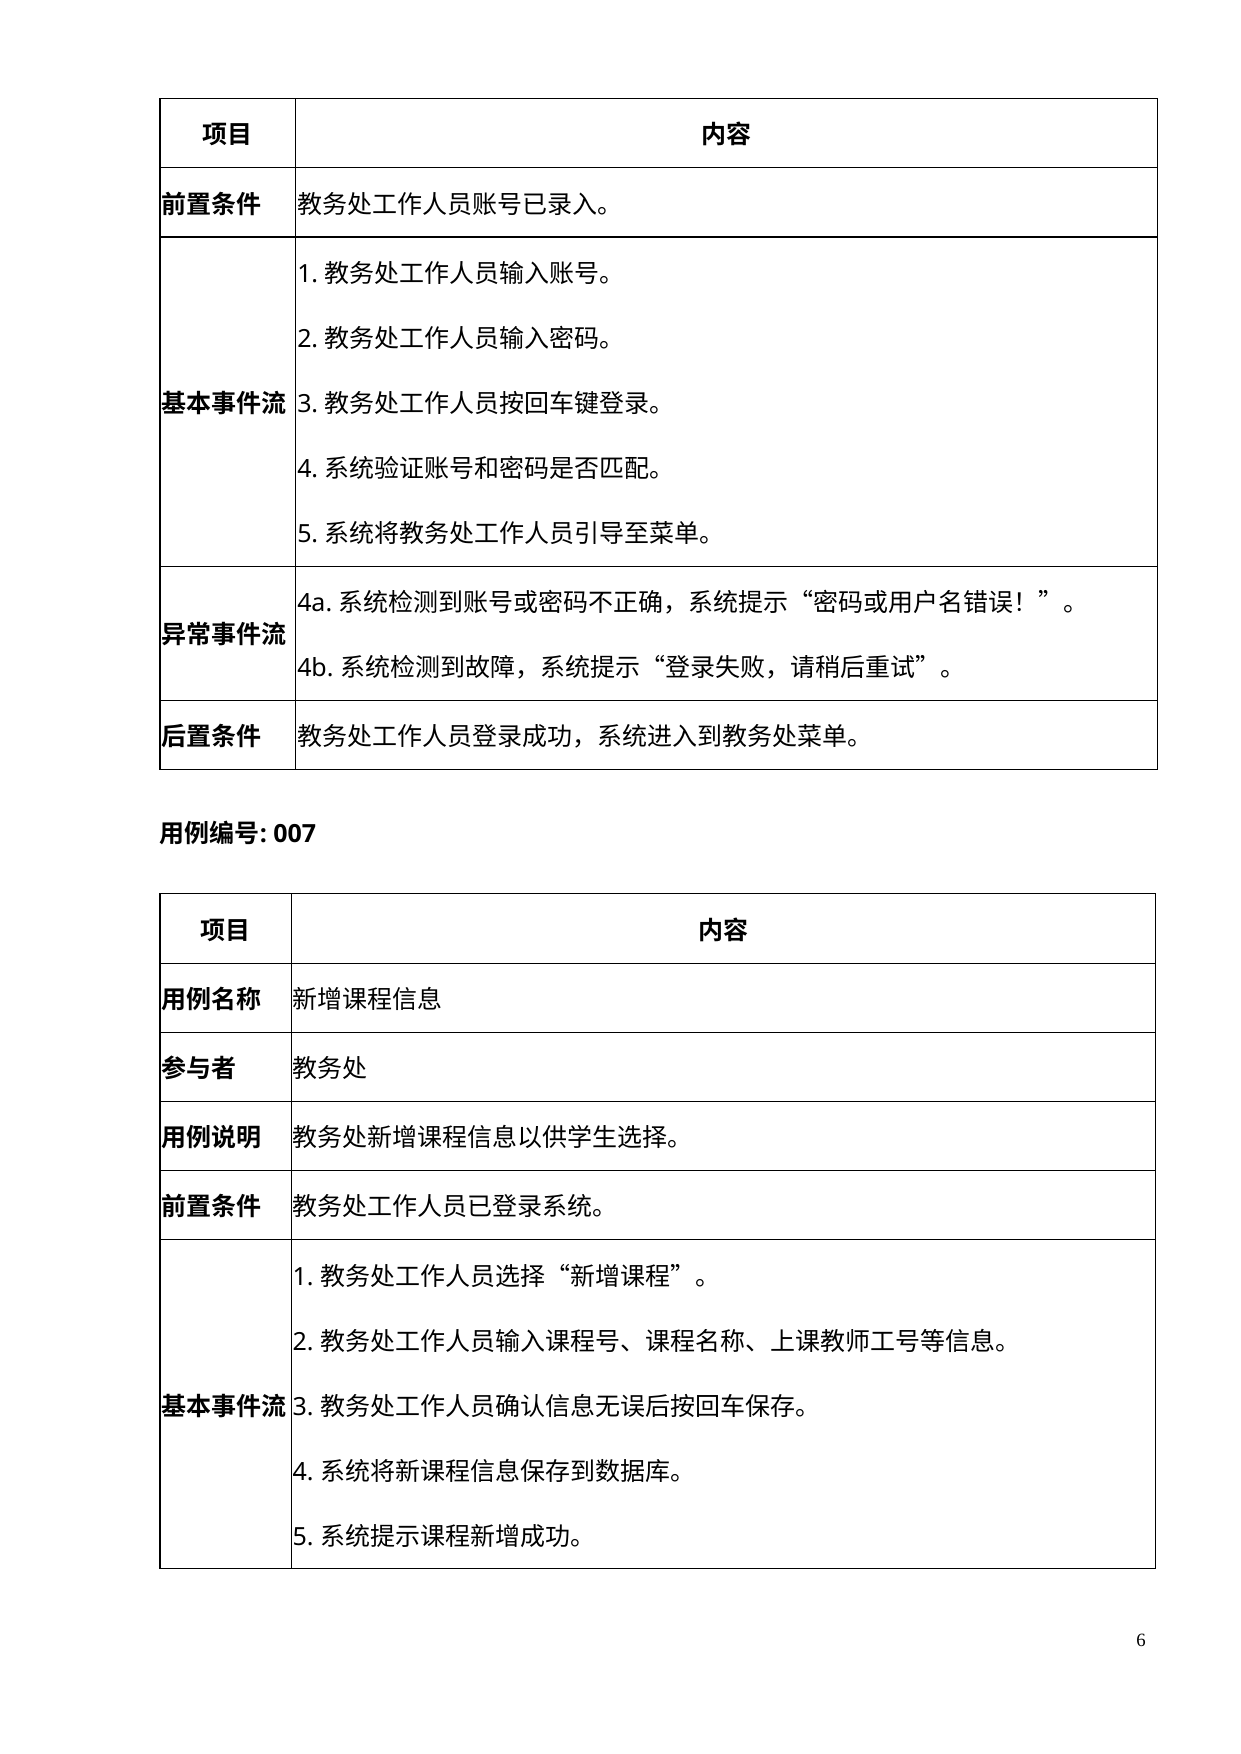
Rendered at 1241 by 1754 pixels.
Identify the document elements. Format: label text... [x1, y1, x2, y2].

table_cell 前置条件 [161, 168, 295, 236]
table_cell 教务处工作人员登录成功，系统进入到教务处菜单。 [296, 701, 1157, 769]
table_header 项目 [161, 894, 291, 962]
table_header 内容 [296, 99, 1157, 167]
table_cell 基本事件流 [161, 1240, 291, 1568]
table_cell 4a. 系统检测到账号或密码不正确，系统提示“密码或用户名错误！”。 4b. 系统检测到故障，系统提示“登录失败，请稍后重试”。 [296, 567, 1157, 700]
table_cell 新增课程信息 [292, 964, 1155, 1032]
table_header 内容 [292, 894, 1155, 962]
table_cell 教务处工作人员已登录系统。 [292, 1171, 1155, 1239]
table_cell 教务处工作人员账号已录入。 [296, 168, 1157, 236]
table_cell 用例名称 [161, 964, 291, 1032]
table_cell 基本事件流 [161, 238, 295, 566]
table_cell 前置条件 [161, 1171, 291, 1239]
table_cell 异常事件流 [161, 567, 295, 700]
table_cell 教务处 [292, 1033, 1155, 1101]
table_header 项目 [161, 99, 295, 167]
table_cell 教务处新增课程信息以供学生选择。 [292, 1102, 1155, 1170]
table_cell 参与者 [161, 1033, 291, 1101]
table_cell 后置条件 [161, 701, 295, 769]
table_cell 1. 教务处工作人员选择“新增课程”。 2. 教务处工作人员输入课程号、课程名称、上课教师工号等信息。 3. 教务处工作人员确认信息无误后按回车保存。 4. 系统将新课程信息保存到数据库。 5. 系统提示课程新增成功。 [292, 1240, 1155, 1568]
subtitle 用例编号: 007 [159, 799, 1146, 864]
table_cell 1. 教务处工作人员输入账号。 2. 教务处工作人员输入密码。 3. 教务处工作人员按回车键登录。 4. 系统验证账号和密码是否匹配。 5. 系统将教务处工作人员引导至菜单。 [296, 238, 1157, 566]
table_cell 用例说明 [161, 1102, 291, 1170]
